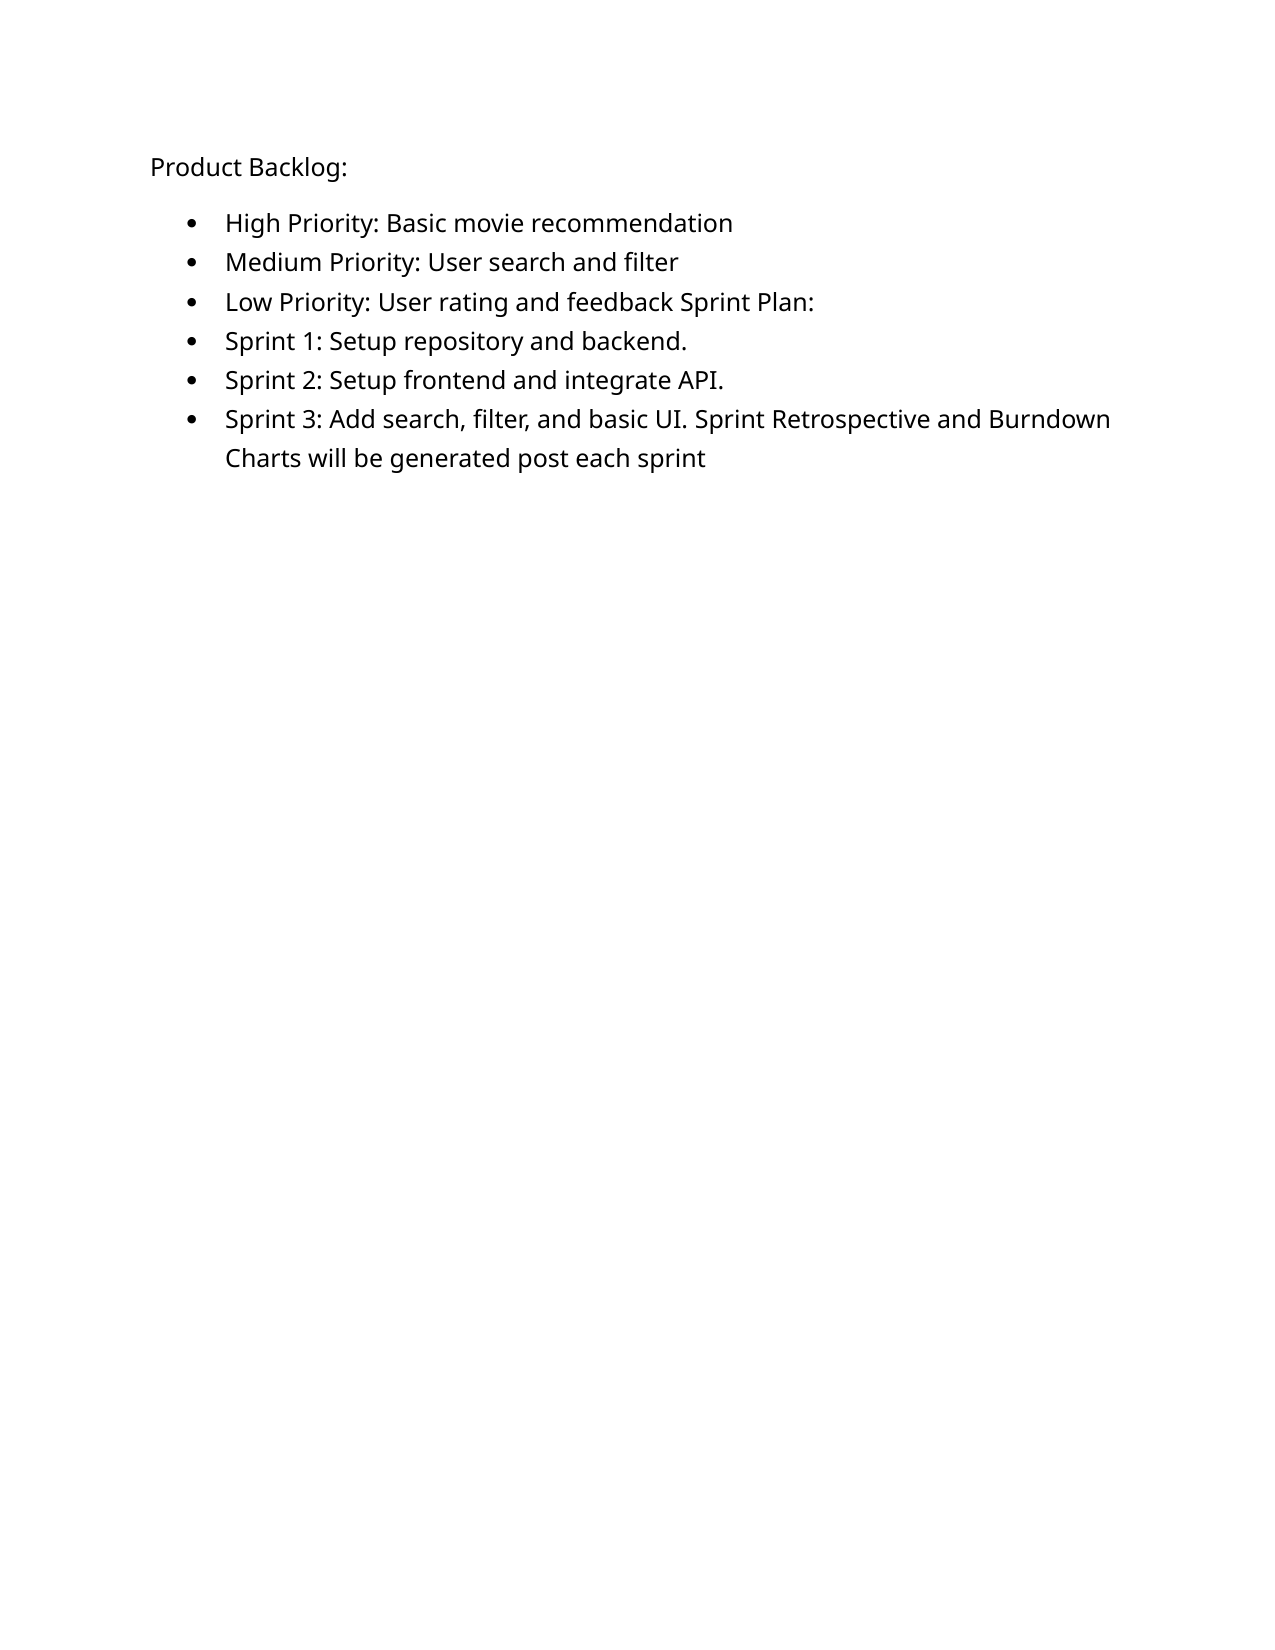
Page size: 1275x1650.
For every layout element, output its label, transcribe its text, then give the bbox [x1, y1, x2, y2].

list Sprint 3: Add search, filter, and basic UI. Sprint Retrospective and Burndown Charts will be generated post each sprint [187, 402, 1125, 475]
list Sprint 1: Setup repository and backend. [187, 323, 1125, 357]
list Low Priority: User rating and feedback Sprint Plan: [187, 284, 1125, 318]
text Product Backlog: [150, 150, 1125, 184]
list Sprint 2: Setup frontend and integrate API. [187, 362, 1125, 397]
list Medium Priority: User search and filter [187, 245, 1125, 279]
list High Priority: Basic movie recommendation [187, 206, 1125, 240]
